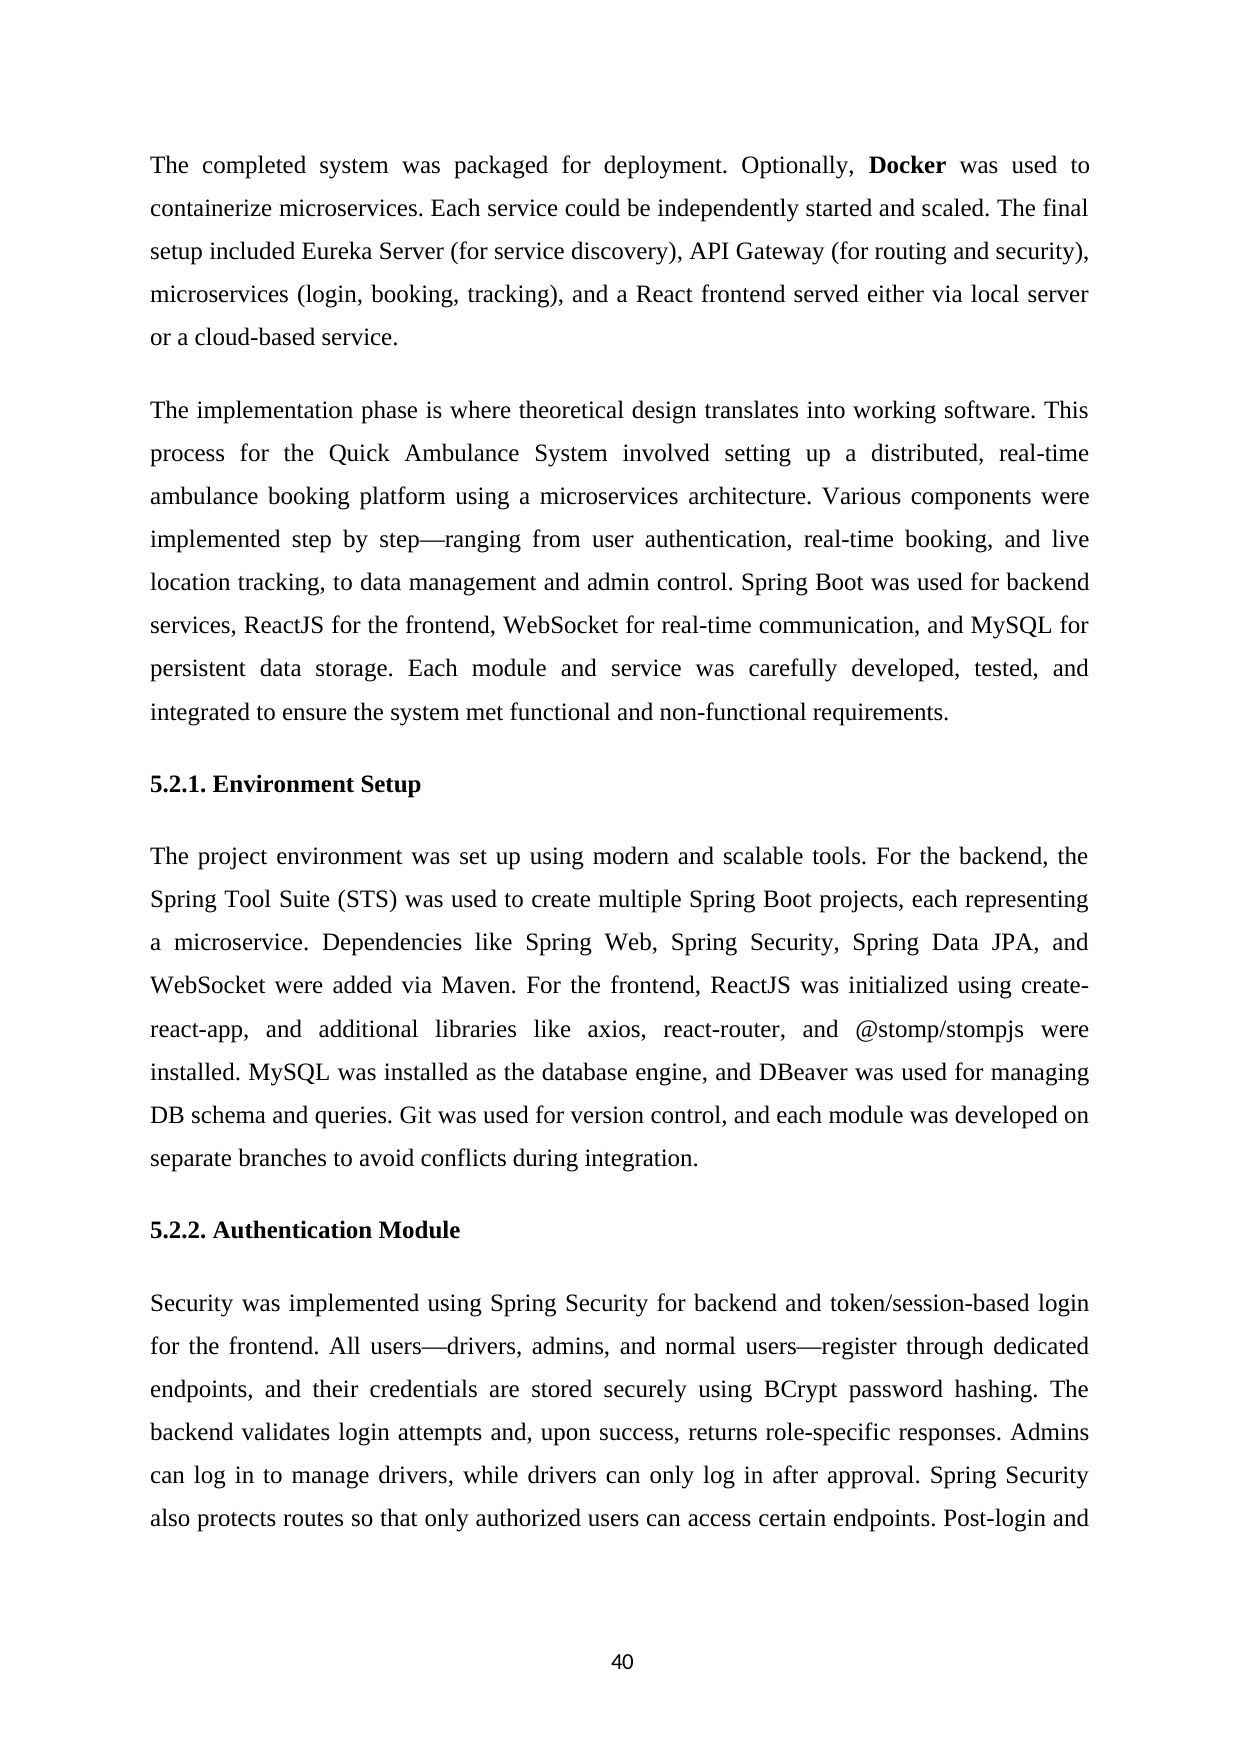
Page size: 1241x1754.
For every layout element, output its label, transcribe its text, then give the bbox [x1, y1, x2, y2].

text The project environment was set up using modern and scalable tools. For the backend, the Spring Tool Suite (STS) was used to create multiple Spring Boot projects, each representing a microservice. Dependencies like Spring Web, Spring Security, Spring Data JPA, and WebSocket were added via Maven. For the frontend, ReactJS was initialized using create-react-app, and additional libraries like axios, react-router, and @stomp/stompjs were installed. MySQL was installed as the database engine, and DBeaver was used for managing DB schema and queries. Git was used for version control, and each module was developed on separate branches to avoid conflicts during integration. [150, 841, 1090, 1172]
text The completed system was packaged for deployment. Optionally, Docker was used to containerize microservices. Each service could be independently started and scaled. The final setup included Eureka Server (for service discovery), API Gateway (for routing and security), microservices (login, booking, tracking), and a React frontend served either via local server or a cloud-based service. [150, 150, 1090, 351]
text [150, 1288, 1090, 1532]
text The implementation phase is where theoretical design translates into working software. This process for the Quick Ambulance System involved setting up a distributed, real-time ambulance booking platform using a microservices architecture. Various components were implemented step by step—ranging from user authentication, real-time booking, and live location tracking, to data management and admin control. Spring Boot was used for backend services, ReactJS for the frontend, WebSocket for real-time communication, and MySQL for persistent data storage. Each module and service was carefully developed, tested, and integrated to ensure the system met functional and non-functional requirements. [150, 395, 1090, 725]
text 5.2.1. Environment Setup [150, 769, 1090, 798]
text 5.2.2. Authentication Module [150, 1215, 1090, 1244]
